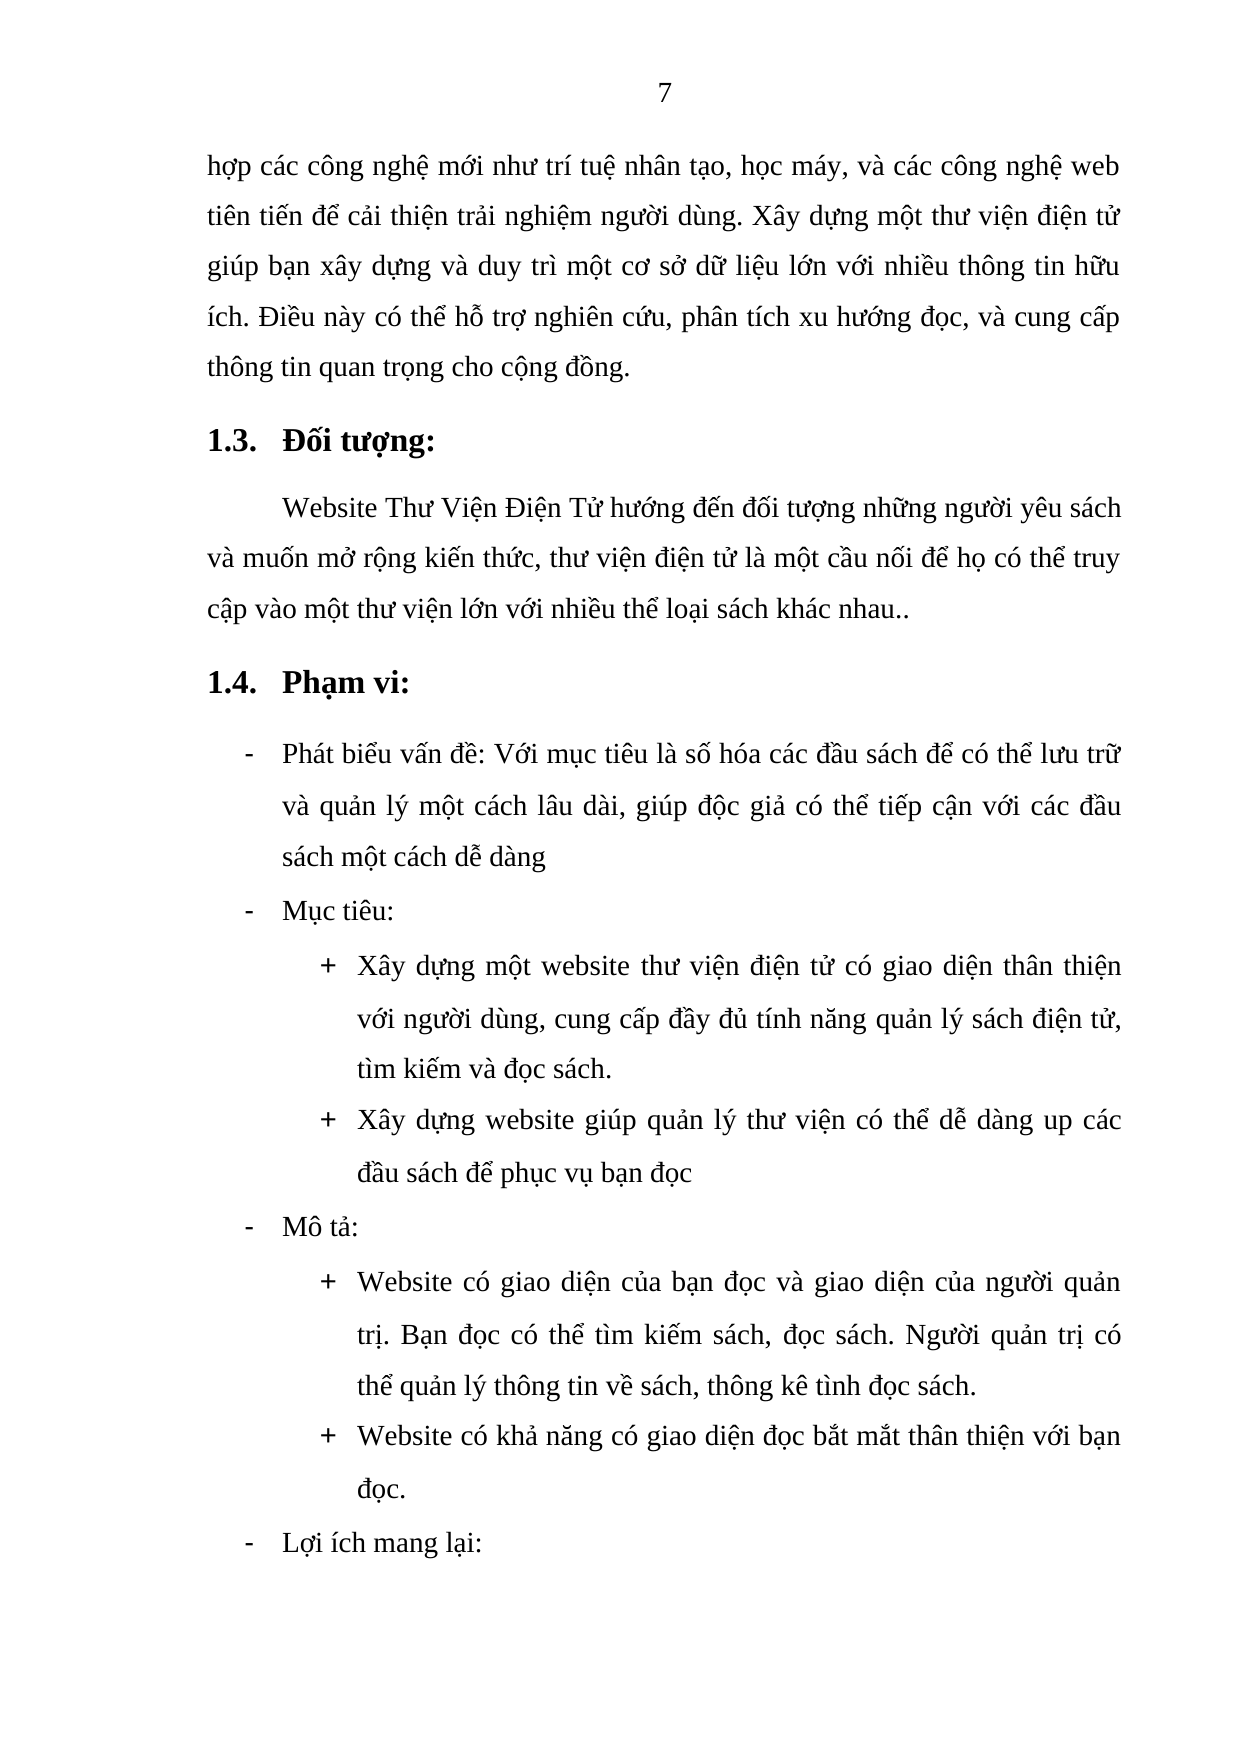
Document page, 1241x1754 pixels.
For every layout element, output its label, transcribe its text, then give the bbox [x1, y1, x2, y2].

subtitle Đối tượng: [207, 420, 1122, 458]
list Mô tả: [244, 1205, 1122, 1245]
list Website có khả năng có giao diện đọc bắt mắt thân thiện với bạn đọc. [319, 1418, 1122, 1504]
list Phát biểu vấn đề: Với mục tiêu là số hóa các đầu sách để có thể lưu trữ và quản lý một cách lâu dài, giúp độc giả có thể tiếp cận với các đầu sách một cách dễ dàng [244, 732, 1122, 872]
list Website có giao diện của bạn đọc và giao diện của người quản trị. Bạn đọc có thể tìm kiếm sách, đọc sách. Người quản trị có thể quản lý thông tin về sách, thông kê tình đọc sách. [319, 1264, 1122, 1401]
list Xây dựng website giúp quản lý thư viện có thể dễ dàng up các đầu sách để phục vụ bạn đọc [319, 1102, 1122, 1188]
list Lợi ích mang lại: [244, 1521, 1122, 1561]
subtitle Phạm vi: [207, 662, 1122, 700]
text Website Thư Viện Điện Tử hướng đến đối tượng những người yêu sách và muốn mở rộng kiến thức, thư viện điện tử là một cầu nối để họ có thể truy cập vào một thư viện lớn với nhiều thể loại sách khác nhau.. [207, 490, 1122, 624]
list Mục tiêu: [244, 889, 1122, 929]
list Xây dựng một website thư viện điện tử có giao diện thân thiện với người dùng, cung cấp đầy đủ tính năng quản lý sách điện tử, tìm kiếm và đọc sách. [319, 948, 1122, 1085]
